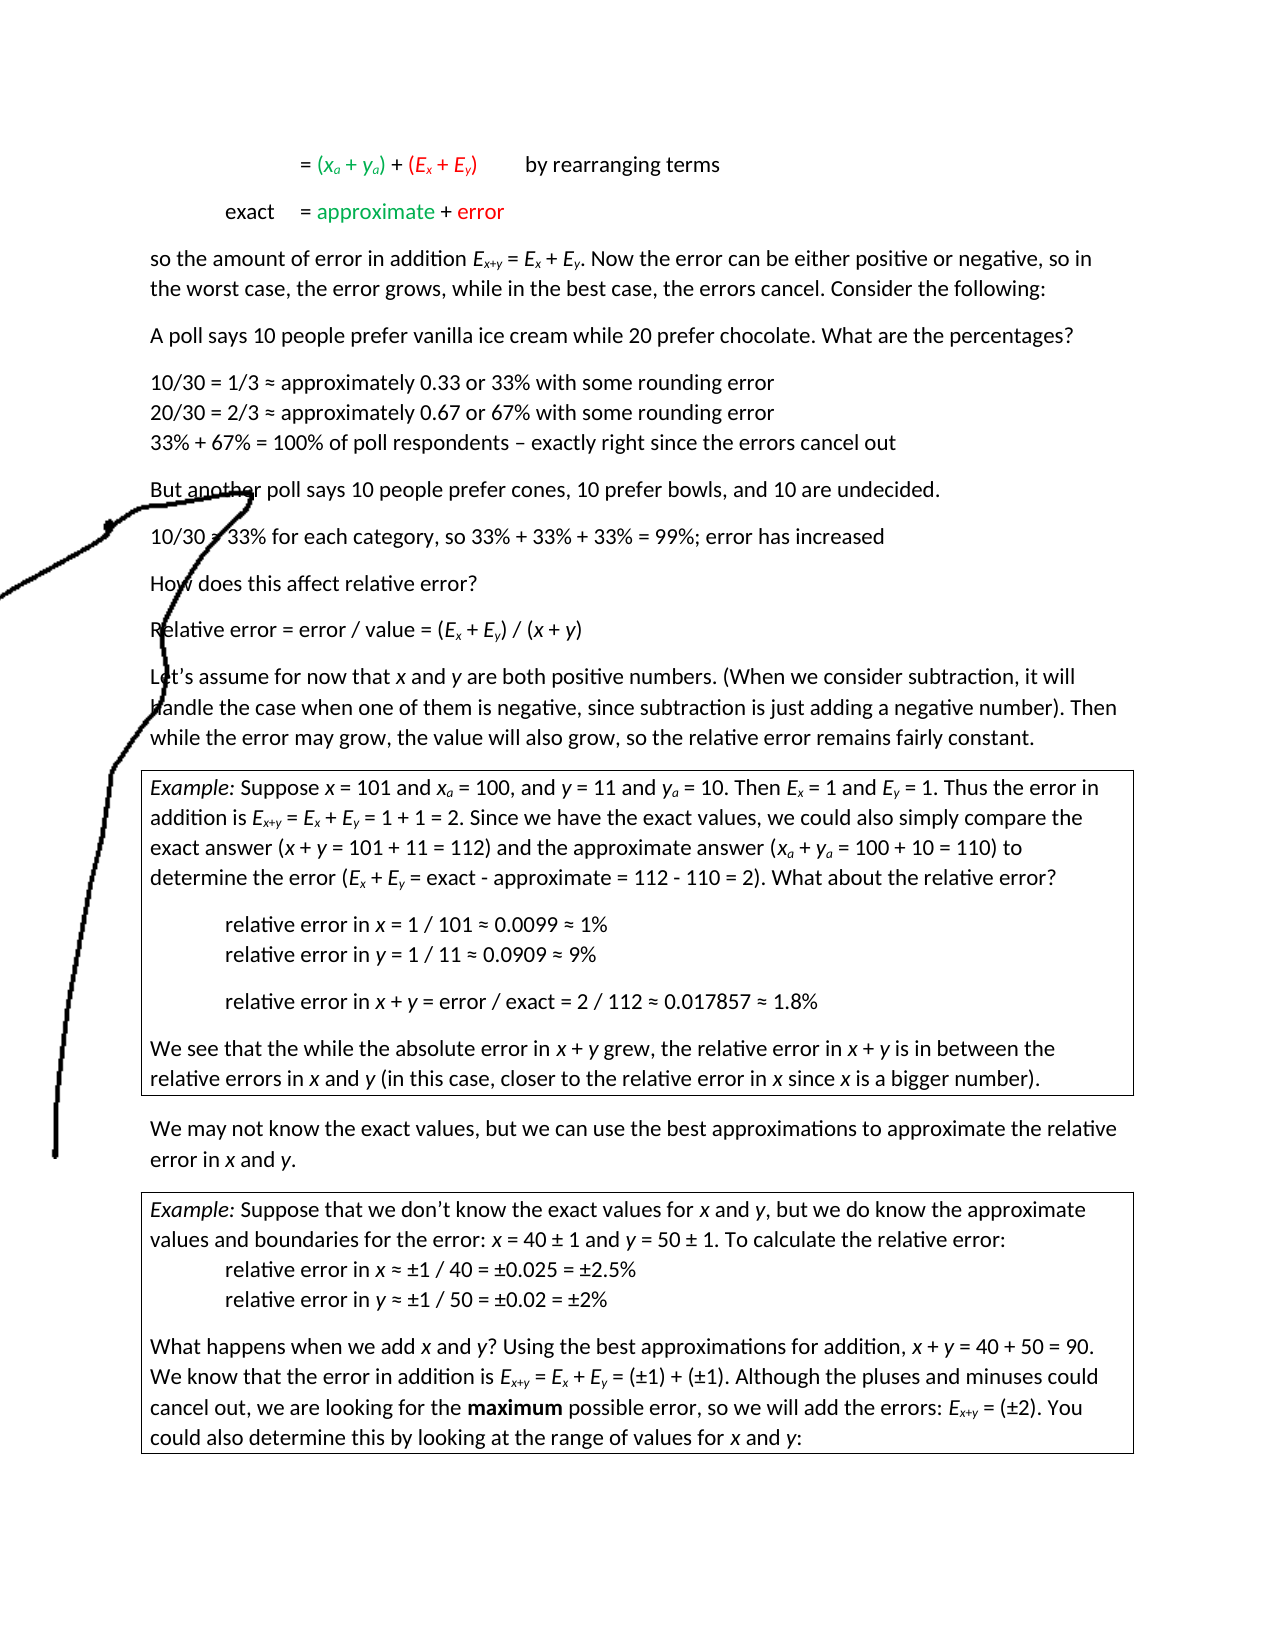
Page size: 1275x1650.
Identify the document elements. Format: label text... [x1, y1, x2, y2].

text 10/30 = 1/3 ≈ approximately 0.33 or 33% with some rounding error 20/30 = 2/3 ≈ approximately 0.67 or 67% with some rounding error 33% + 67% = 100% of poll respondents – exactly right since the errors cancel out [150, 368, 1125, 456]
text Let’s assume for now that x and y are both positive numbers. (When we consider subtraction, it will handle the case when one of them is negative, since subtraction is just adding a negative number). Then while the error may grow, the value will also grow, so the relative error remains fairly constant. [254, 662, 1125, 751]
picture [0, 463, 254, 1159]
text We see that the while the absolute error in x + y grew, the relative error in x + y is in between the relative errors in x and y (in this case, closer to the relative error in x since x is a bigger number). [254, 1031, 1133, 1095]
text We may not know the exact values, but we can use the best approximations to approximate the relative error in x and y. [150, 1114, 1125, 1173]
text relative error in x = 1 / 101 ≈ 0.0099 ≈ 1% relative error in y = 1 / 11 ≈ 0.0909 ≈ 9% [254, 907, 1133, 969]
text Relative error = error / value = (Ex + Ey) / (x + y) [254, 616, 1125, 644]
text 10/30 ≈ 33% for each category, so 33% + 33% + 33% = 99%; error has increased [254, 522, 1125, 550]
text How does this affect relative error? [254, 569, 1125, 597]
text = (xa + ya) + (Ex + Ey) by rearranging terms [150, 150, 1125, 178]
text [142, 1329, 1133, 1453]
text Example: Suppose x = 101 and xa = 100, and y = 11 and ya = 10. Then Ex = 1 and Ey = 1. Thus the error in addition is Ex+y = Ex + Ey = 1 + 1 = 2. Since we have the exact values, we could also simply compare the exact answer (x + y = 101 + 11 = 112) and the approximate answer (xa + ya = 100 + 10 = 110) to determine the error (Ex + Ey = exact - approximate = 112 - 110 = 2). What about the relative error? [254, 771, 1133, 892]
text exact = approximate + error [150, 197, 1125, 225]
text so the amount of error in addition Ex+y = Ex + Ey. Now the error can be either positive or negative, so in the worst case, the error grows, while in the best case, the errors cancel. Consider the following: [150, 244, 1125, 302]
text Example: Suppose that we don’t know the exact values for x and y, but we do know the approximate values and boundaries for the error: x = 40 ± 1 and y = 50 ± 1. To calculate the relative error: relative error in x ≈ ±1 / 40 = ±0.025 = ±2.5% relative error in y ≈ ±1 / 50 = ±0.02 = ±2% [142, 1193, 1133, 1313]
text relative error in x + y = error / exact = 2 / 112 ≈ 0.017857 ≈ 1.8% [254, 984, 1133, 1016]
text But another poll says 10 people prefer cones, 10 prefer bowls, and 10 are undecided. [254, 475, 1125, 503]
text A poll says 10 people prefer vanilla ice cream while 20 prefer chocolate. What are the percentages? [150, 321, 1125, 349]
